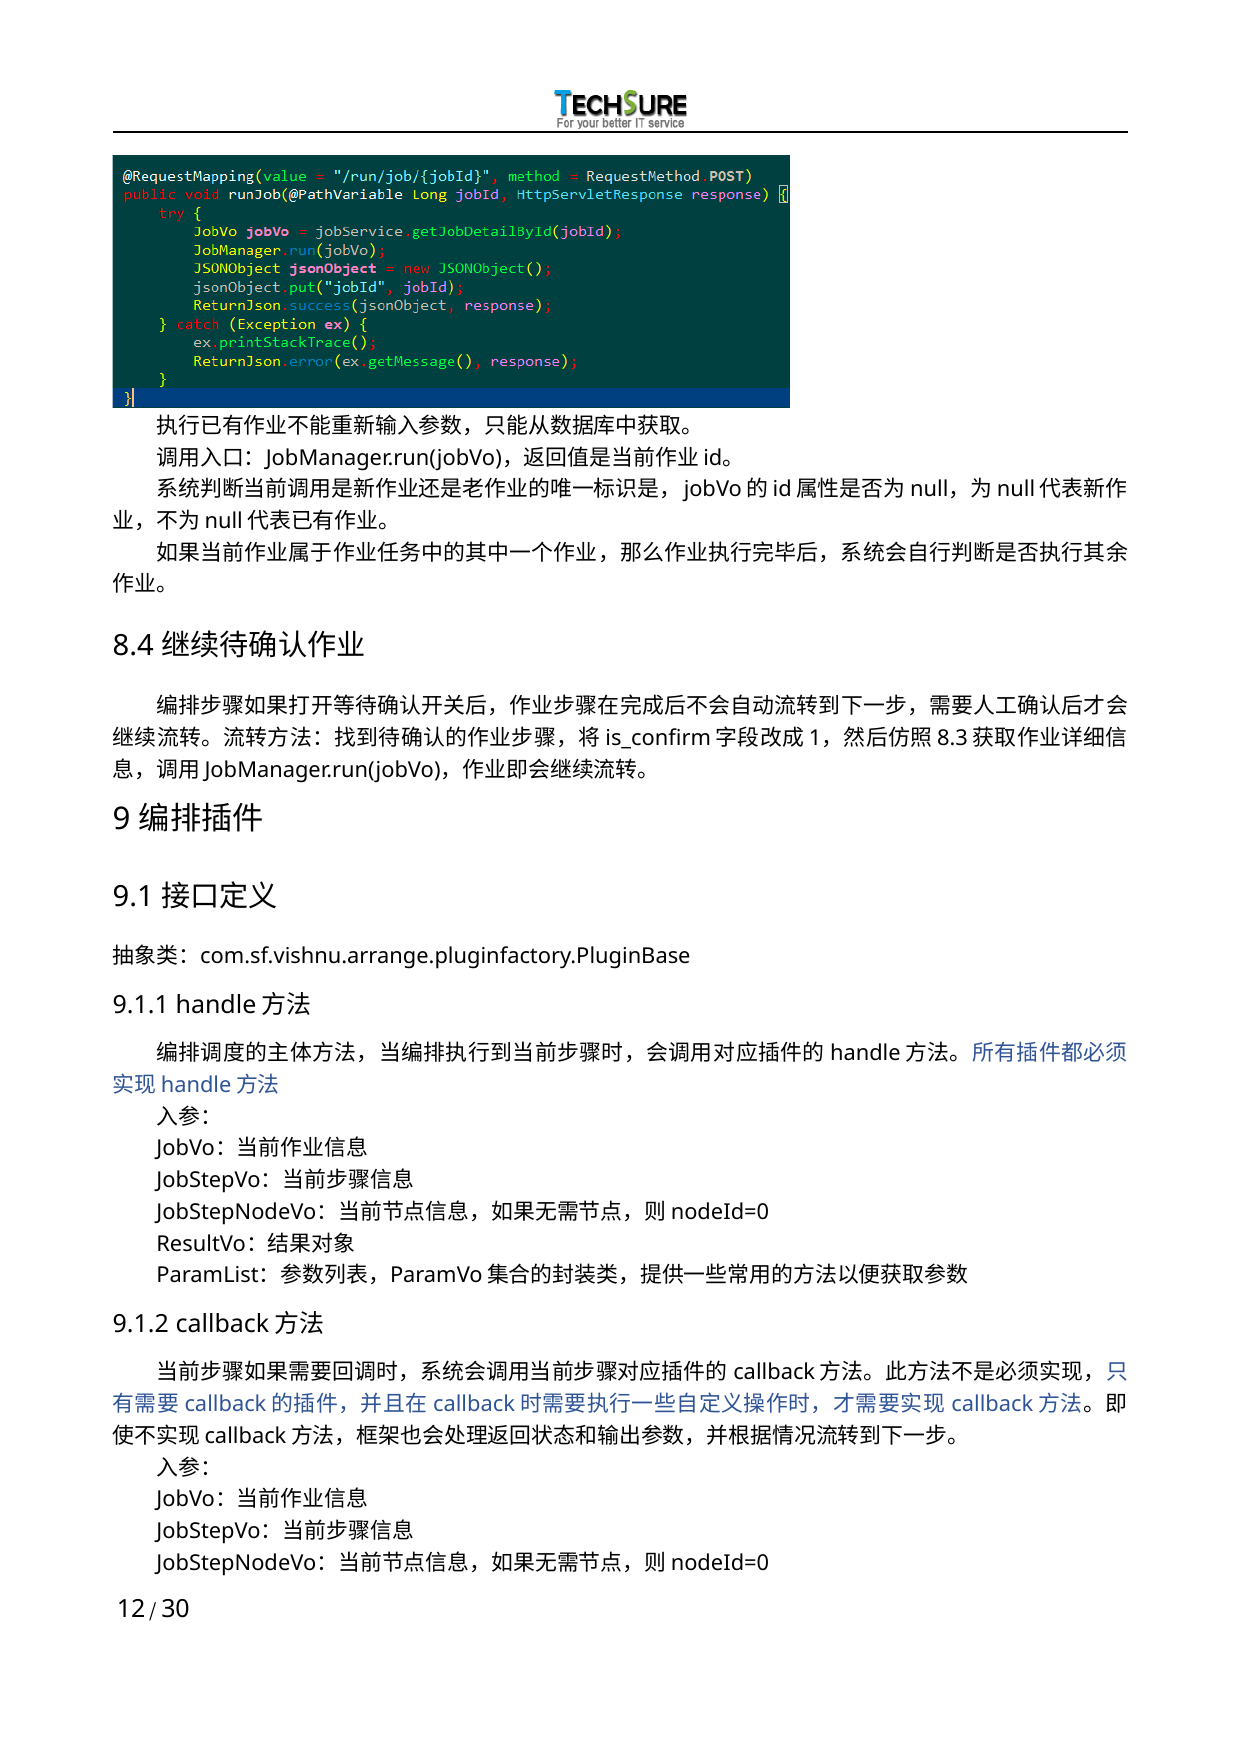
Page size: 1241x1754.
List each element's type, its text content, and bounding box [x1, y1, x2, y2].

text ParamList：参数列表，ParamVo集合的封装类，提供一些常用的方法以便获取参数 [112, 1257, 1128, 1289]
subtitle callback方法 [112, 1289, 1128, 1354]
text 入参： [112, 1099, 1128, 1130]
text JobVo：当前作业信息 [112, 1130, 1128, 1162]
subtitle 编排插件 [112, 783, 1128, 848]
text JobVo：当前作业信息 [112, 1481, 1128, 1513]
text JobStepNodeVo：当前节点信息，如果无需节点，则nodeId=0 [112, 1194, 1128, 1226]
picture [553, 88, 687, 129]
text 编排步骤如果打开等待确认开关后，作业步骤在完成后不会自动流转到下一步，需要人工确认后才会继续流转。流转方法：找到待确认的作业步骤，将is_confirm字段改成1，然后仿照8.3获取作业详细信息，调用JobManager.run(jobVo)，作业即会继续流转。 [112, 688, 1128, 783]
text 入参： [112, 1449, 1128, 1481]
picture [112, 155, 790, 408]
text ResultVo：结果对象 [112, 1226, 1128, 1257]
subtitle 接口定义 [112, 861, 1128, 926]
text JobStepVo：当前步骤信息 [112, 1513, 1128, 1545]
text 编排调度的主体方法，当编排执行到当前步骤时，会调用对应插件的handle方法。所有插件都必须实现handle方法 [112, 1035, 1128, 1099]
text 执行已有作业不能重新输入参数，只能从数据库中获取。 [112, 408, 1128, 439]
text 当前步骤如果需要回调时，系统会调用当前步骤对应插件的callback方法。此方法不是必须实现，只有需要callback的插件，并且在callback时需要执行一些自定义操作时，才需要实现callback方法。即使不实现callback方法，框架也会处理返回状态和输出参数，并根据情况流转到下一步。 [112, 1354, 1128, 1449]
text JobStepNodeVo：当前节点信息，如果无需节点，则nodeId=0 [112, 1545, 1128, 1576]
text 如果当前作业属于作业任务中的其中一个作业，那么作业执行完毕后，系统会自行判断是否执行其余作业。 [112, 535, 1128, 598]
subtitle 继续待确认作业 [112, 611, 1128, 676]
text JobStepVo：当前步骤信息 [112, 1162, 1128, 1194]
text 系统判断当前调用是新作业还是老作业的唯一标识是，jobVo的id属性是否为null，为null代表新作业，不为null代表已有作业。 [112, 471, 1128, 535]
text 调用入口：JobManager.run(jobVo)，返回值是当前作业id。 [112, 439, 1128, 471]
subtitle handle方法 [112, 970, 1128, 1035]
text 抽象类：com.sf.vishnu.arrange.pluginfactory.PluginBase [112, 938, 1128, 970]
